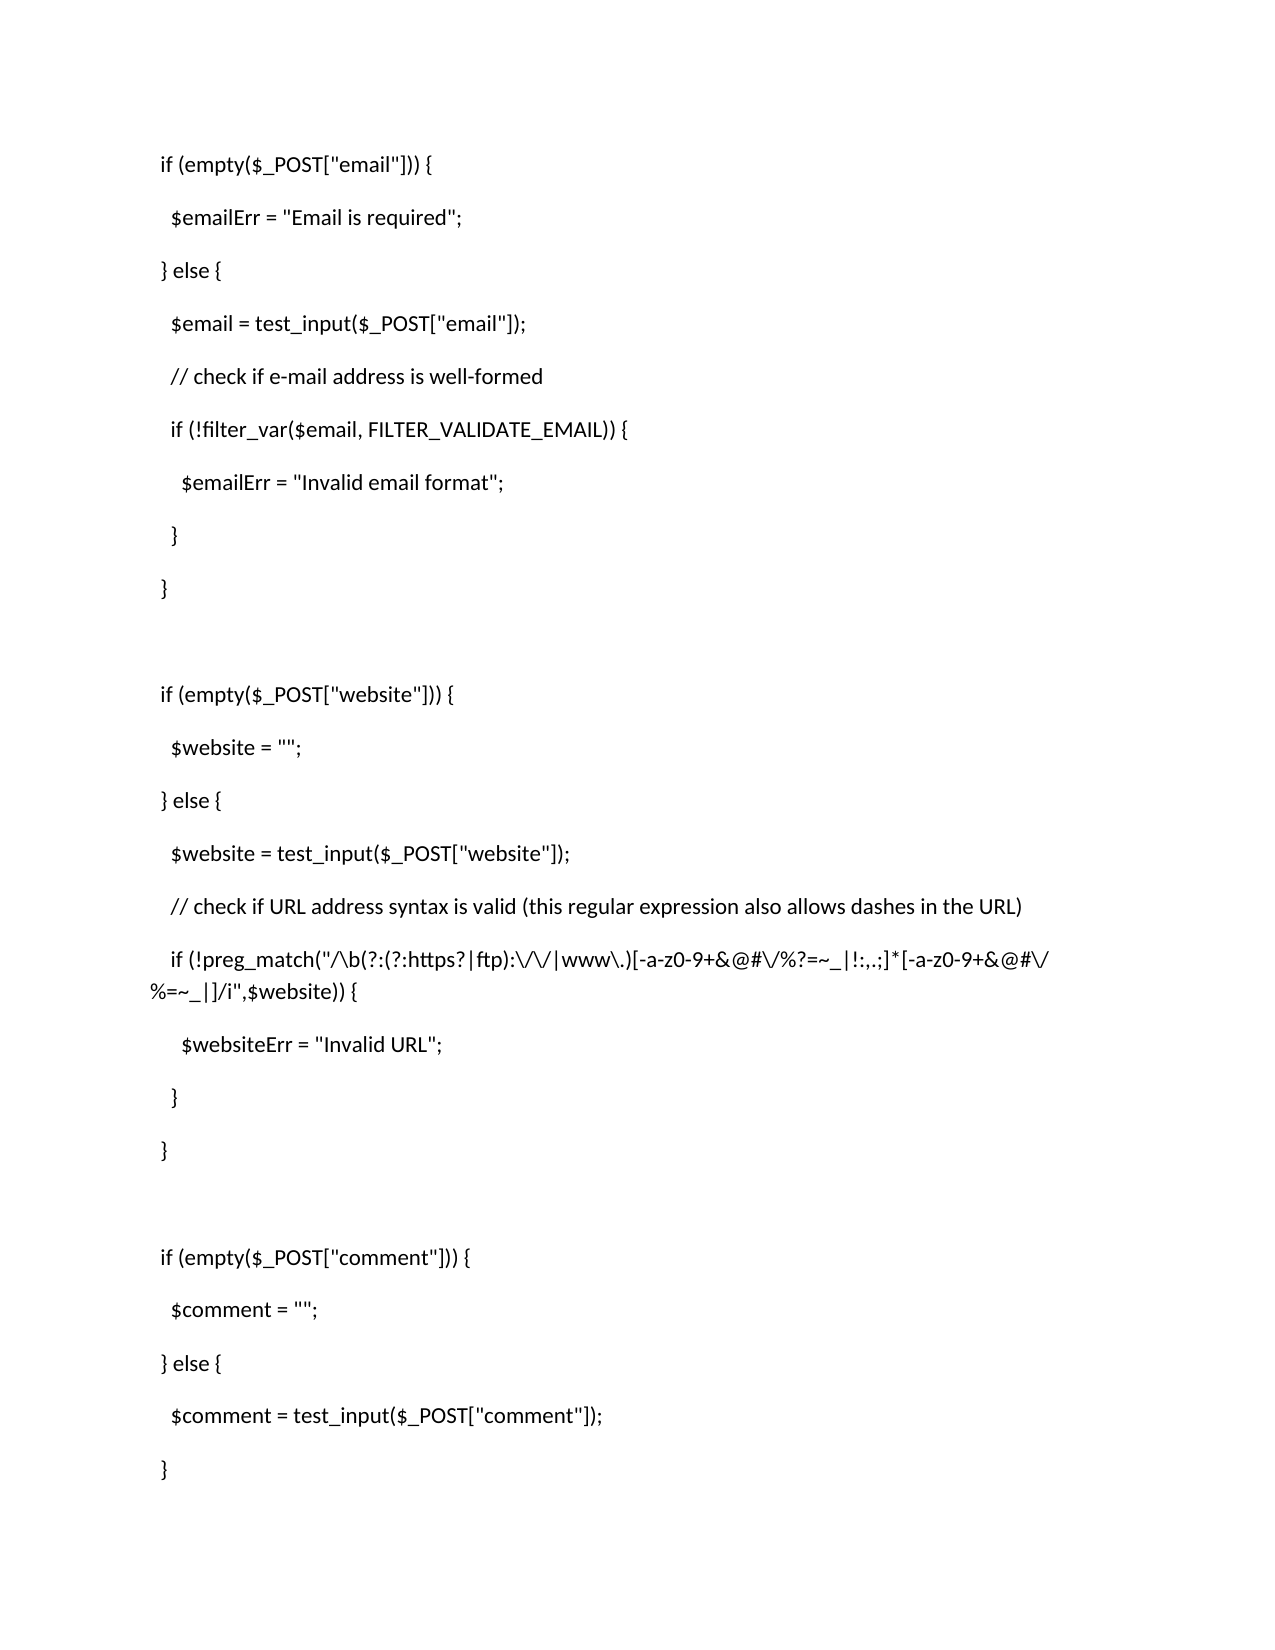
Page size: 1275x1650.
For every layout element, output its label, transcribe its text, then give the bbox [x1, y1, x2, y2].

text } else { [150, 1349, 1125, 1377]
text if (empty($_POST["website"])) { [150, 680, 1125, 708]
text } [150, 521, 1125, 549]
text $website = test_input($_POST["website"]); [150, 839, 1125, 867]
text if (!filter_var($email, FILTER_VALIDATE_EMAIL)) { [150, 415, 1125, 443]
text $comment = test_input($_POST["comment"]); [150, 1402, 1125, 1430]
text } [150, 1083, 1125, 1112]
text $websiteErr = "Invalid URL"; [150, 1031, 1125, 1058]
text } [150, 574, 1125, 602]
text $website = ""; [150, 733, 1125, 761]
text } else { [150, 786, 1125, 814]
text } else { [150, 256, 1125, 284]
text $emailErr = "Invalid email format"; [150, 468, 1125, 496]
text } [150, 1455, 1125, 1483]
text // check if e-mail address is well-formed [150, 362, 1125, 390]
text } [150, 1137, 1125, 1164]
text $emailErr = "Email is required"; [150, 203, 1125, 231]
text $comment = ""; [150, 1296, 1125, 1324]
text // check if URL address syntax is valid (this regular expression also allows dashes in the URL) [150, 892, 1125, 920]
text $email = test_input($_POST["email"]); [150, 309, 1125, 337]
text if (empty($_POST["comment"])) { [150, 1243, 1125, 1271]
text if (!preg_match("/\b(?:(?:https?|ftp):\/\/|www\.)[-a-z0-9+&@#\/%?=~_|!:,.;]*[-a-z0-9+&@#\/%=~_|]/i",$website)) { [150, 945, 1125, 1006]
text if (empty($_POST["email"])) { [150, 150, 1125, 178]
